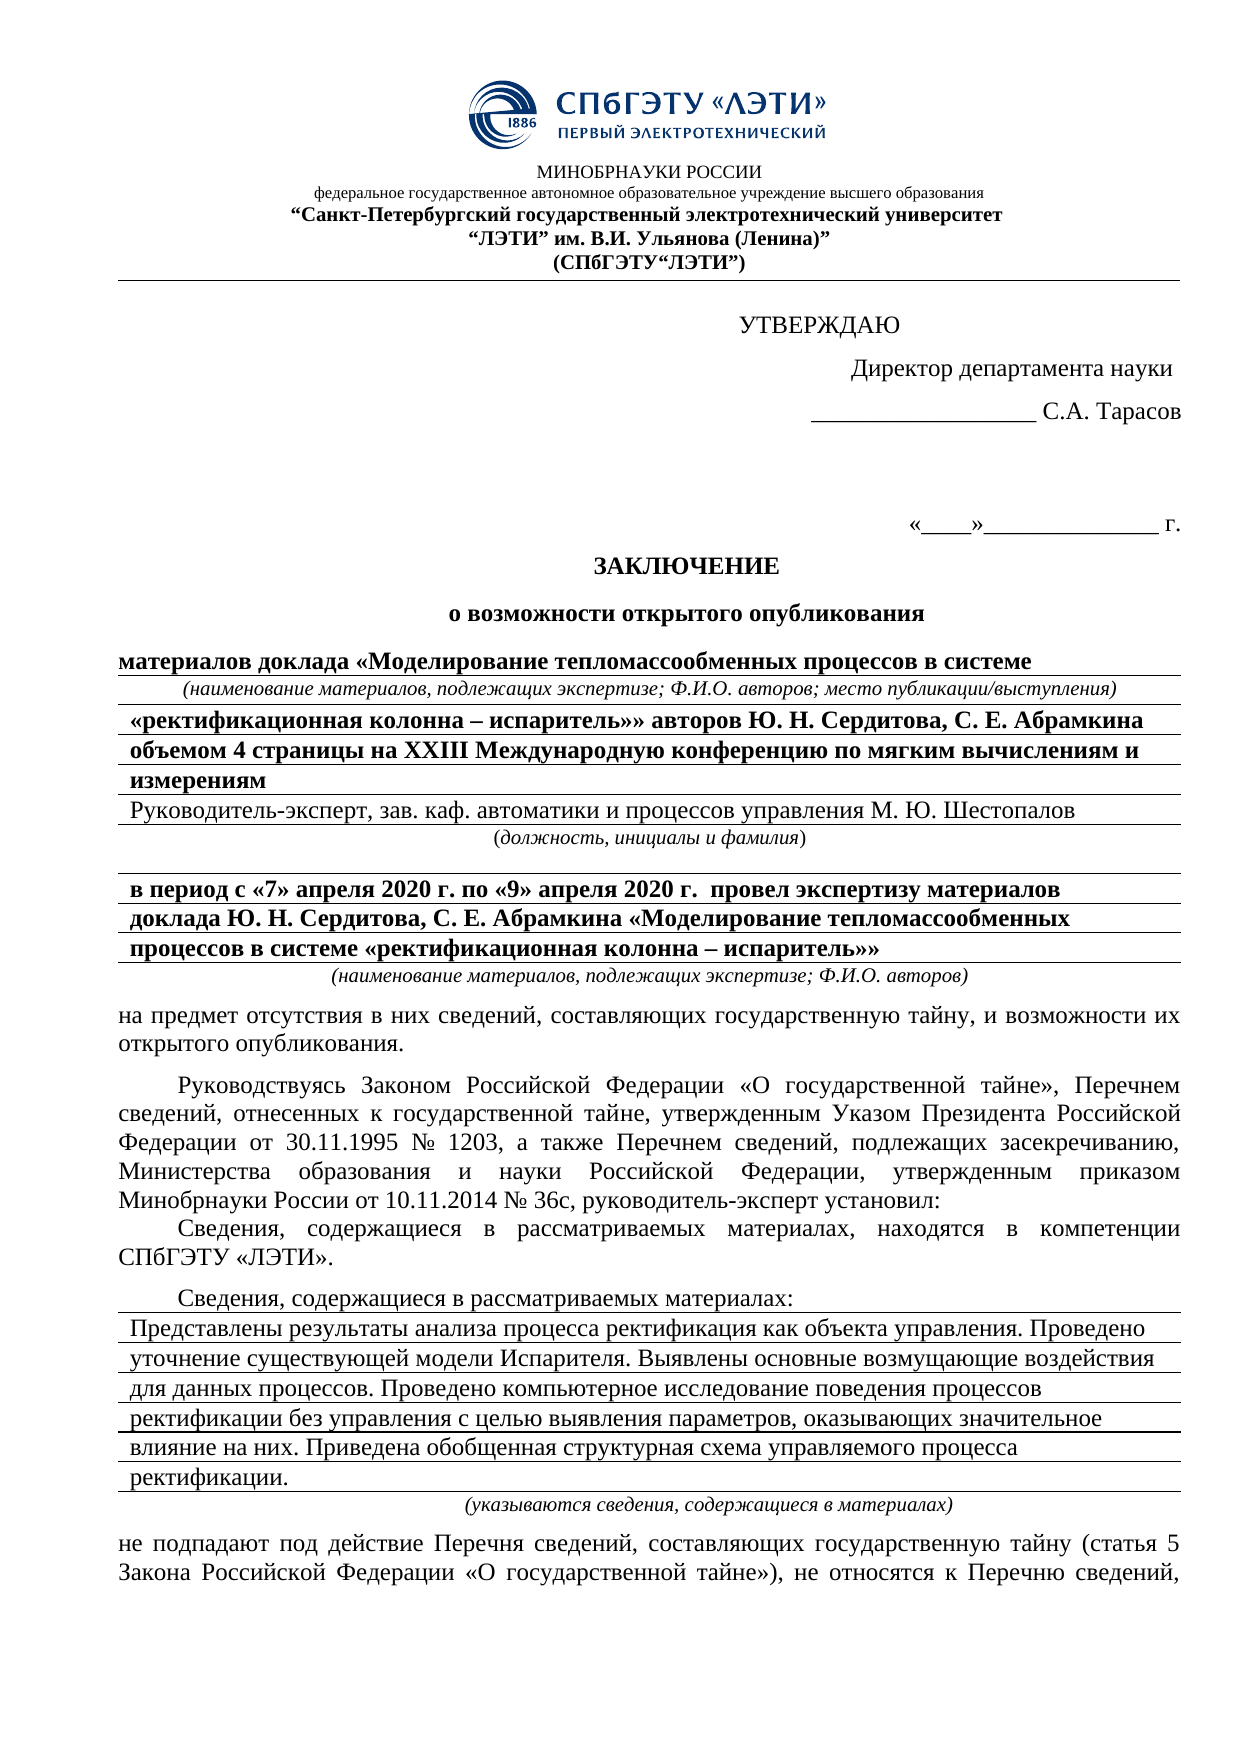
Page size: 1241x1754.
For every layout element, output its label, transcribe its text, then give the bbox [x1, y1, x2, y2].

text о возможности открытого опубликования [118, 598, 1181, 627]
table_cell процессов в системе «ректификационная колонна – испаритель»» [118, 933, 1181, 962]
table_cell Руководитель-эксперт, зав. каф. автоматики и процессов управления М. Ю. Шестопалов [118, 795, 1181, 823]
text «____»______________ г. [118, 508, 1181, 536]
table_cell уточнение существующей модели Испарителя. Выявлены основные возмущающие воздействия [118, 1343, 1181, 1372]
text Сведения, содержащиеся в рассматриваемых материалах, находятся в компетенции СПбГЭТУ «ЛЭТИ». [118, 1213, 1181, 1271]
text Директор департамента науки [118, 353, 1181, 382]
text Руководствуясь Законом Российской Федерации «О государственной тайне», Перечнем сведений, отнесенных к государственной тайне, утвержденным Указом Президента Российской Федерации от 30.11.1995 № 1203, а также Перечнем сведений, подлежащих засекречиванию, Министерства образования и науки Российской Федерации, утвержденным приказом Минобрнауки России от 10.11.2014 № 36с, руководитель-эксперт установил: [118, 1070, 1181, 1213]
table_cell «ректификационная колонна – испаритель»» авторов Ю. Н. Сердитова, С. Е. Абрамкина [118, 705, 1181, 734]
table_header Представлены результаты анализа процесса ректификация как объекта управления. Проведено [118, 1313, 1181, 1342]
text ЗАКЛЮЧЕНИЕ [118, 551, 1181, 579]
text на предмет отсутствия в них сведений, составляющих государственную тайну, и возможности их открытого опубликования. [118, 1000, 1181, 1057]
table_cell измерениям [118, 765, 1181, 794]
table_cell для данных процессов. Проведено компьютерное исследование поведения процессов [118, 1373, 1181, 1402]
text (указываются сведения, содержащиеся в материалах) [118, 1492, 1225, 1516]
text __________________ С.А. Тарасов [118, 396, 1181, 425]
table_cell доклада Ю. Н. Сердитова, С. Е. Абрамкина «Моделирование тепломассообменных [118, 904, 1181, 932]
table_header в период с «7» апреля 2020 г. по «9» апреля 2020 г. провел экспертизу материалов [118, 874, 1181, 902]
table_header (наименование материалов, подлежащих экспертизе; Ф.И.О. авторов; место публикации/выступления) [118, 676, 1181, 704]
text (наименование материалов, подлежащих экспертизе; Ф.И.О. авторов) [118, 963, 1181, 987]
table_cell влияние на них. Приведена обобщенная структурная схема управляемого процесса [118, 1433, 1181, 1461]
text (должность, инициалы и фамилия) [118, 825, 1181, 849]
text УТВЕРЖДАЮ [118, 310, 1181, 339]
table_cell объемом 4 страницы на XXIII Международную конференцию по мягким вычислениям и [118, 735, 1181, 764]
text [118, 1528, 1181, 1586]
text материалов доклада «Моделирование тепломассообменных процессов в системе [118, 646, 1181, 675]
table_cell ректификации. [118, 1462, 1181, 1491]
table_cell ректификации без управления с целью выявления параметров, оказывающих значительное [118, 1403, 1181, 1431]
text Сведения, содержащиеся в рассматриваемых материалах: [118, 1283, 1181, 1312]
